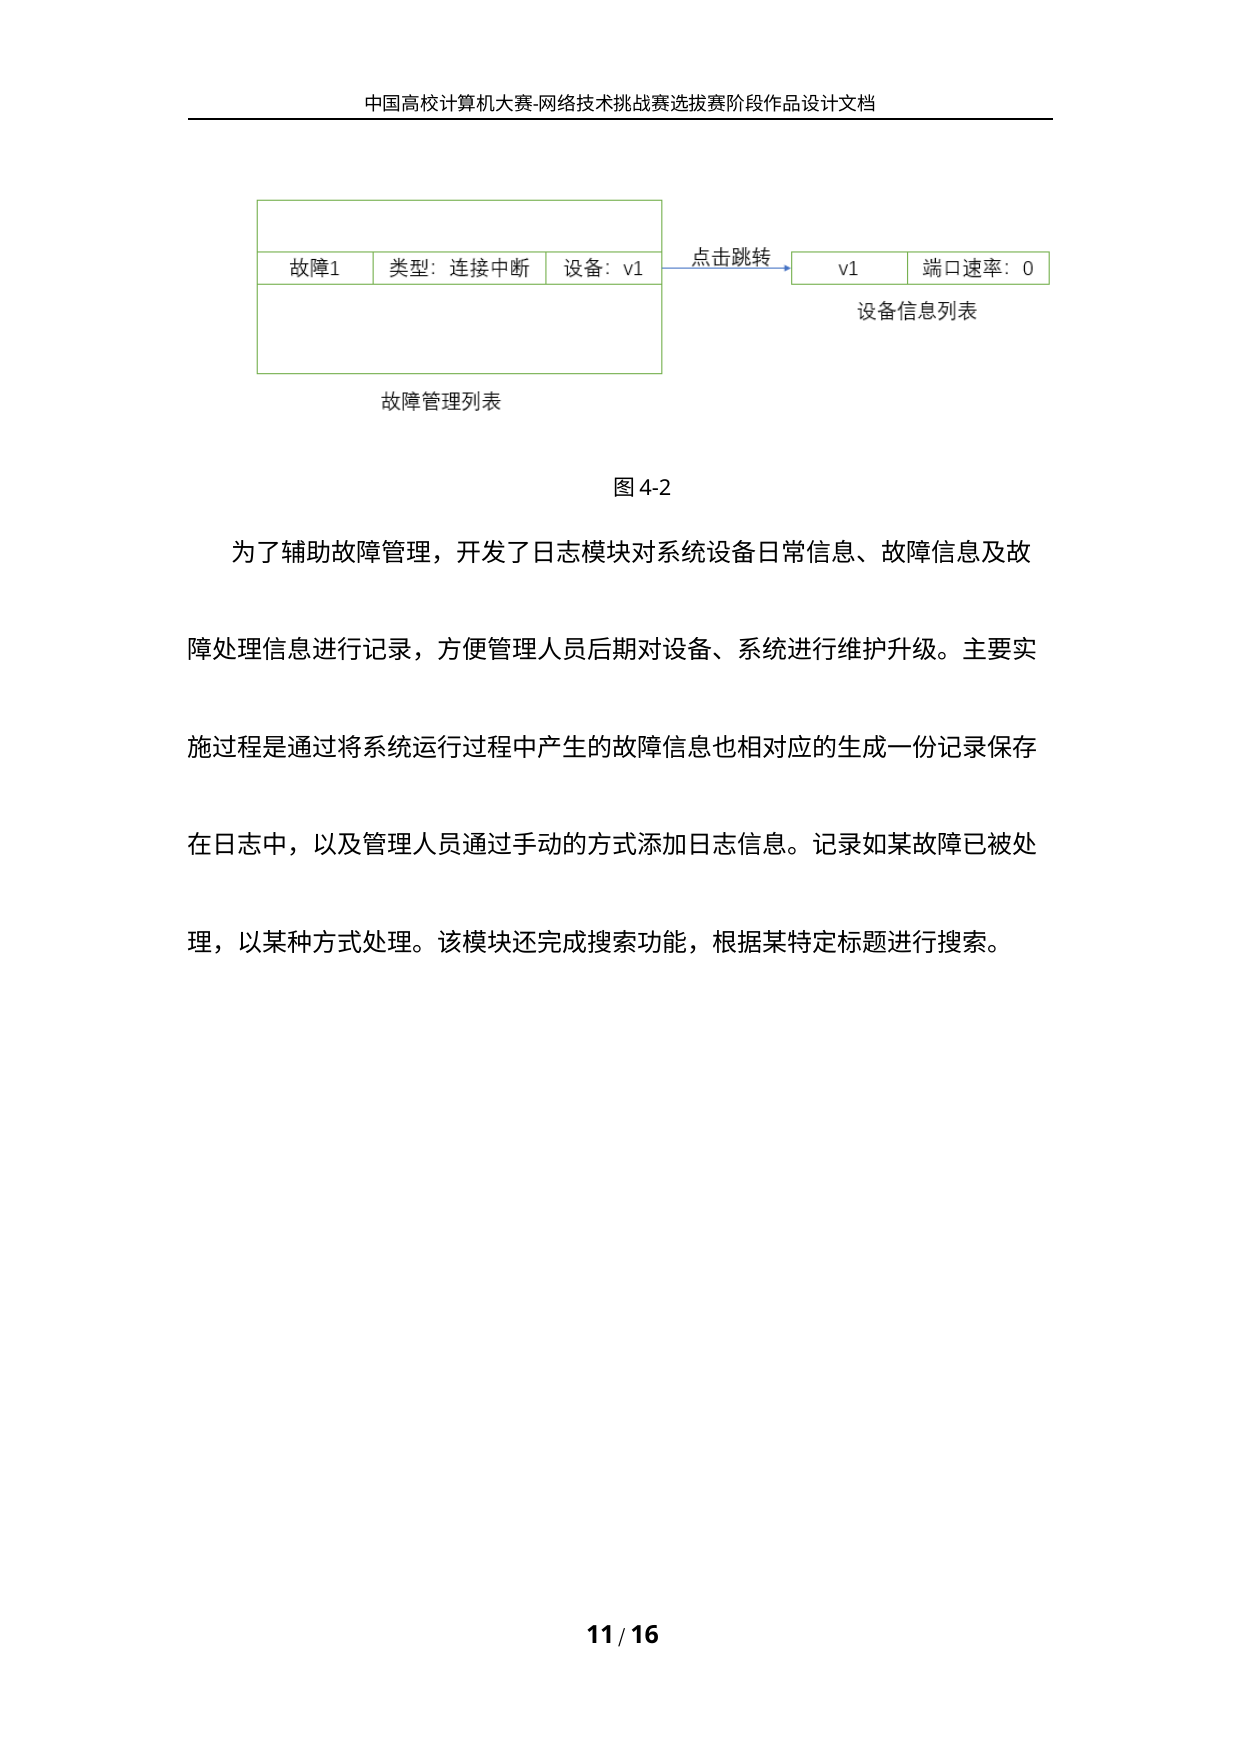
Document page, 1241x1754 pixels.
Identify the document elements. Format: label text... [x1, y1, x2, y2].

picture [231, 162, 1097, 427]
text 图4-2 [187, 469, 1053, 502]
text 为了辅助故障管理，开发了日志模块对系统设备日常信息、故障信息及故障处理信息进行记录，方便管理人员后期对设备、系统进行维护升级。主要实施过程是通过将系统运行过程中产生的故障信息也相对应的生成一份记录保存在日志中，以及管理人员通过手动的方式添加日志信息。记录如某故障已被处理，以某种方式处理。该模块还完成搜索功能，根据某特定标题进行搜索。 [187, 518, 1053, 973]
